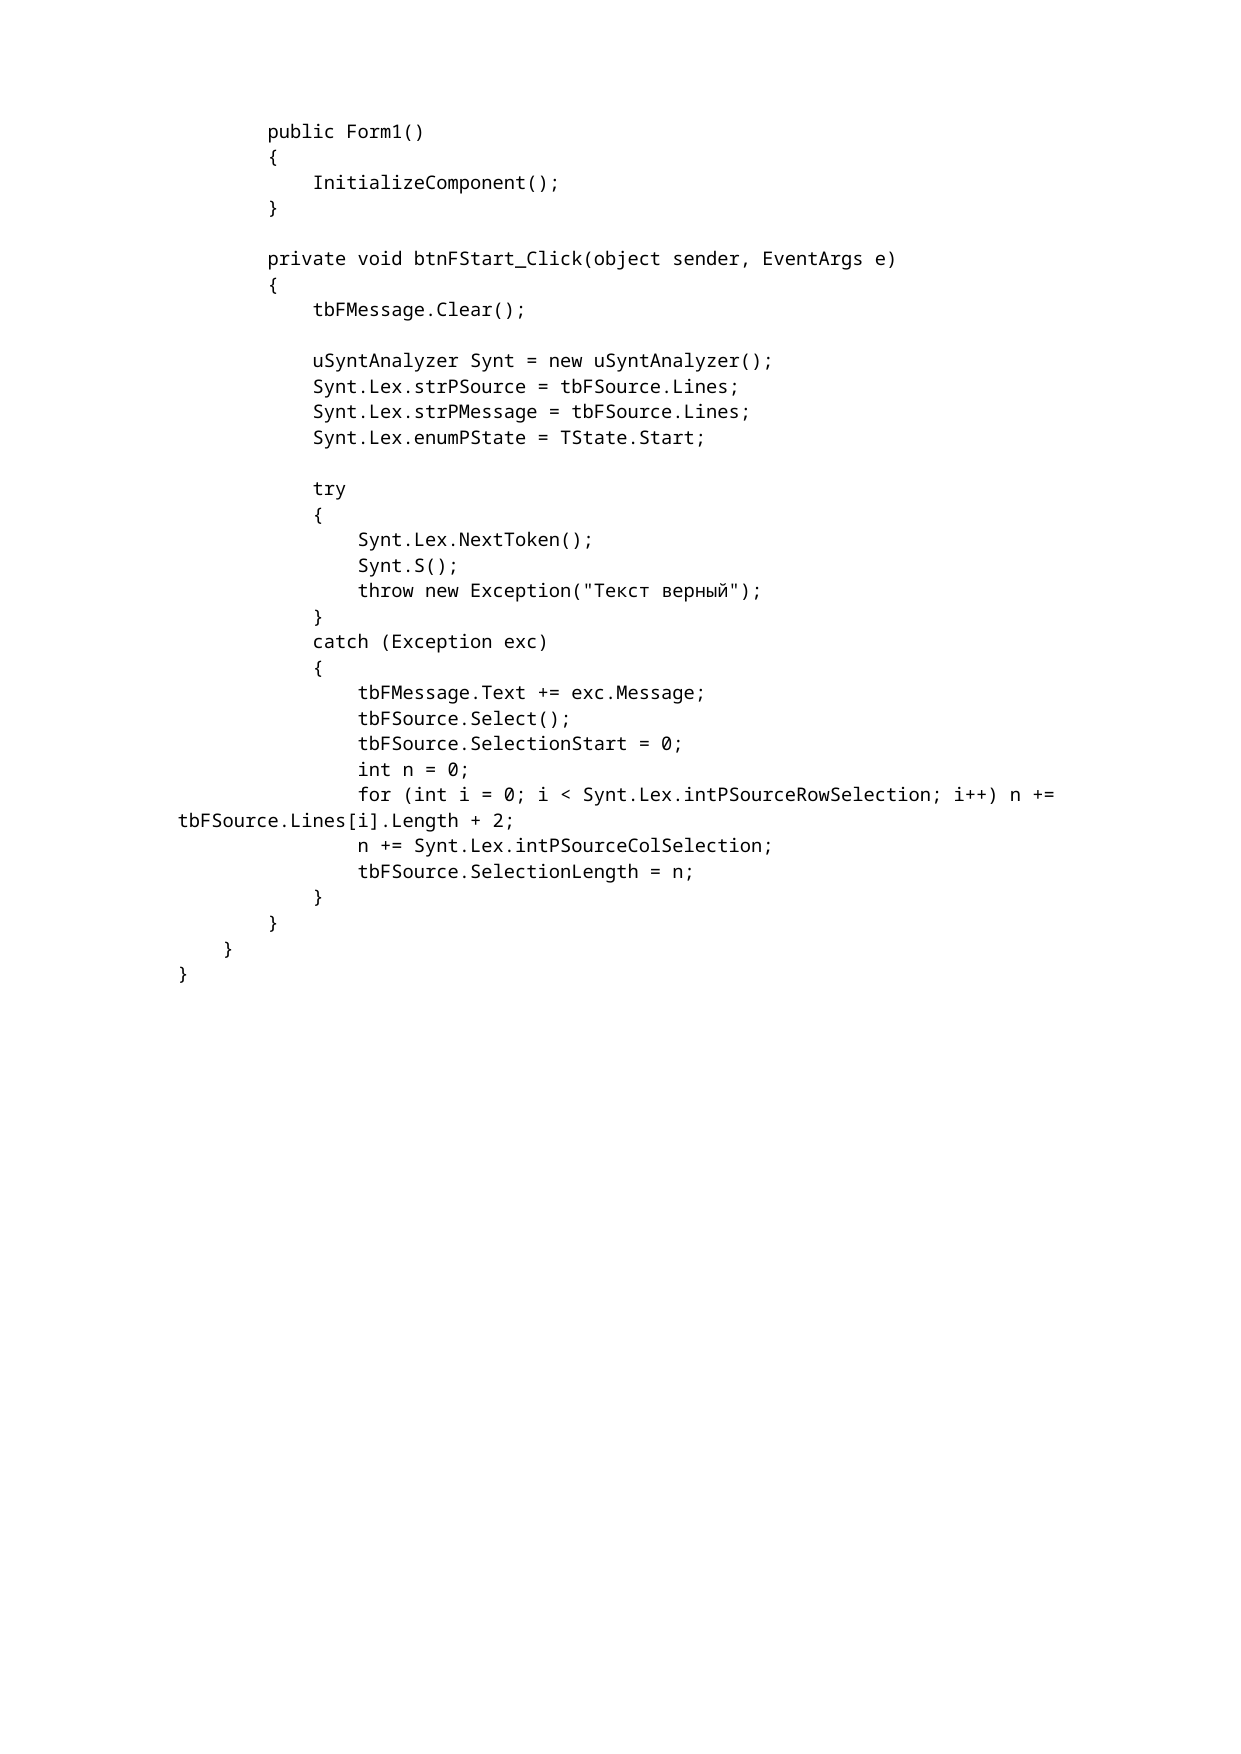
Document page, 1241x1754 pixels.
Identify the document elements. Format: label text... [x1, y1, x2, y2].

text for (int i = 0; i < Synt.Lex.intPSourceRowSelection; i++) n += tbFSource.Lines[i].Length + 2; [177, 782, 1152, 833]
text } [177, 884, 1152, 909]
text tbFMessage.Clear(); [177, 297, 1152, 322]
text } [177, 603, 1152, 628]
text { [177, 144, 1152, 169]
text } [177, 935, 1152, 960]
text { [177, 654, 1152, 679]
text n += Synt.Lex.intPSourceColSelection; [177, 833, 1152, 858]
text } [177, 960, 1152, 986]
text try [177, 475, 1152, 501]
text InitializeComponent(); [177, 169, 1152, 195]
text } [177, 195, 1152, 220]
text Synt.Lex.enumPState = TState.Start; [177, 424, 1152, 450]
text uSyntAnalyzer Synt = new uSyntAnalyzer(); [177, 348, 1152, 373]
text Synt.S(); [177, 552, 1152, 577]
text } [177, 909, 1152, 935]
text tbFSource.Select(); [177, 705, 1152, 731]
text throw new Exception("Текст верный"); [177, 577, 1152, 603]
text { [177, 271, 1152, 297]
text int n = 0; [177, 756, 1152, 782]
text { [177, 501, 1152, 526]
text catch (Exception exc) [177, 628, 1152, 654]
text private void btnFStart_Click(object sender, EventArgs e) [177, 246, 1152, 271]
text tbFSource.SelectionStart = 0; [177, 731, 1152, 756]
text Synt.Lex.strPSource = tbFSource.Lines; [177, 373, 1152, 399]
text Synt.Lex.strPMessage = tbFSource.Lines; [177, 399, 1152, 424]
text tbFSource.SelectionLength = n; [177, 858, 1152, 884]
text public Form1() [177, 118, 1152, 144]
text tbFMessage.Text += exc.Message; [177, 679, 1152, 705]
text Synt.Lex.NextToken(); [177, 526, 1152, 552]
